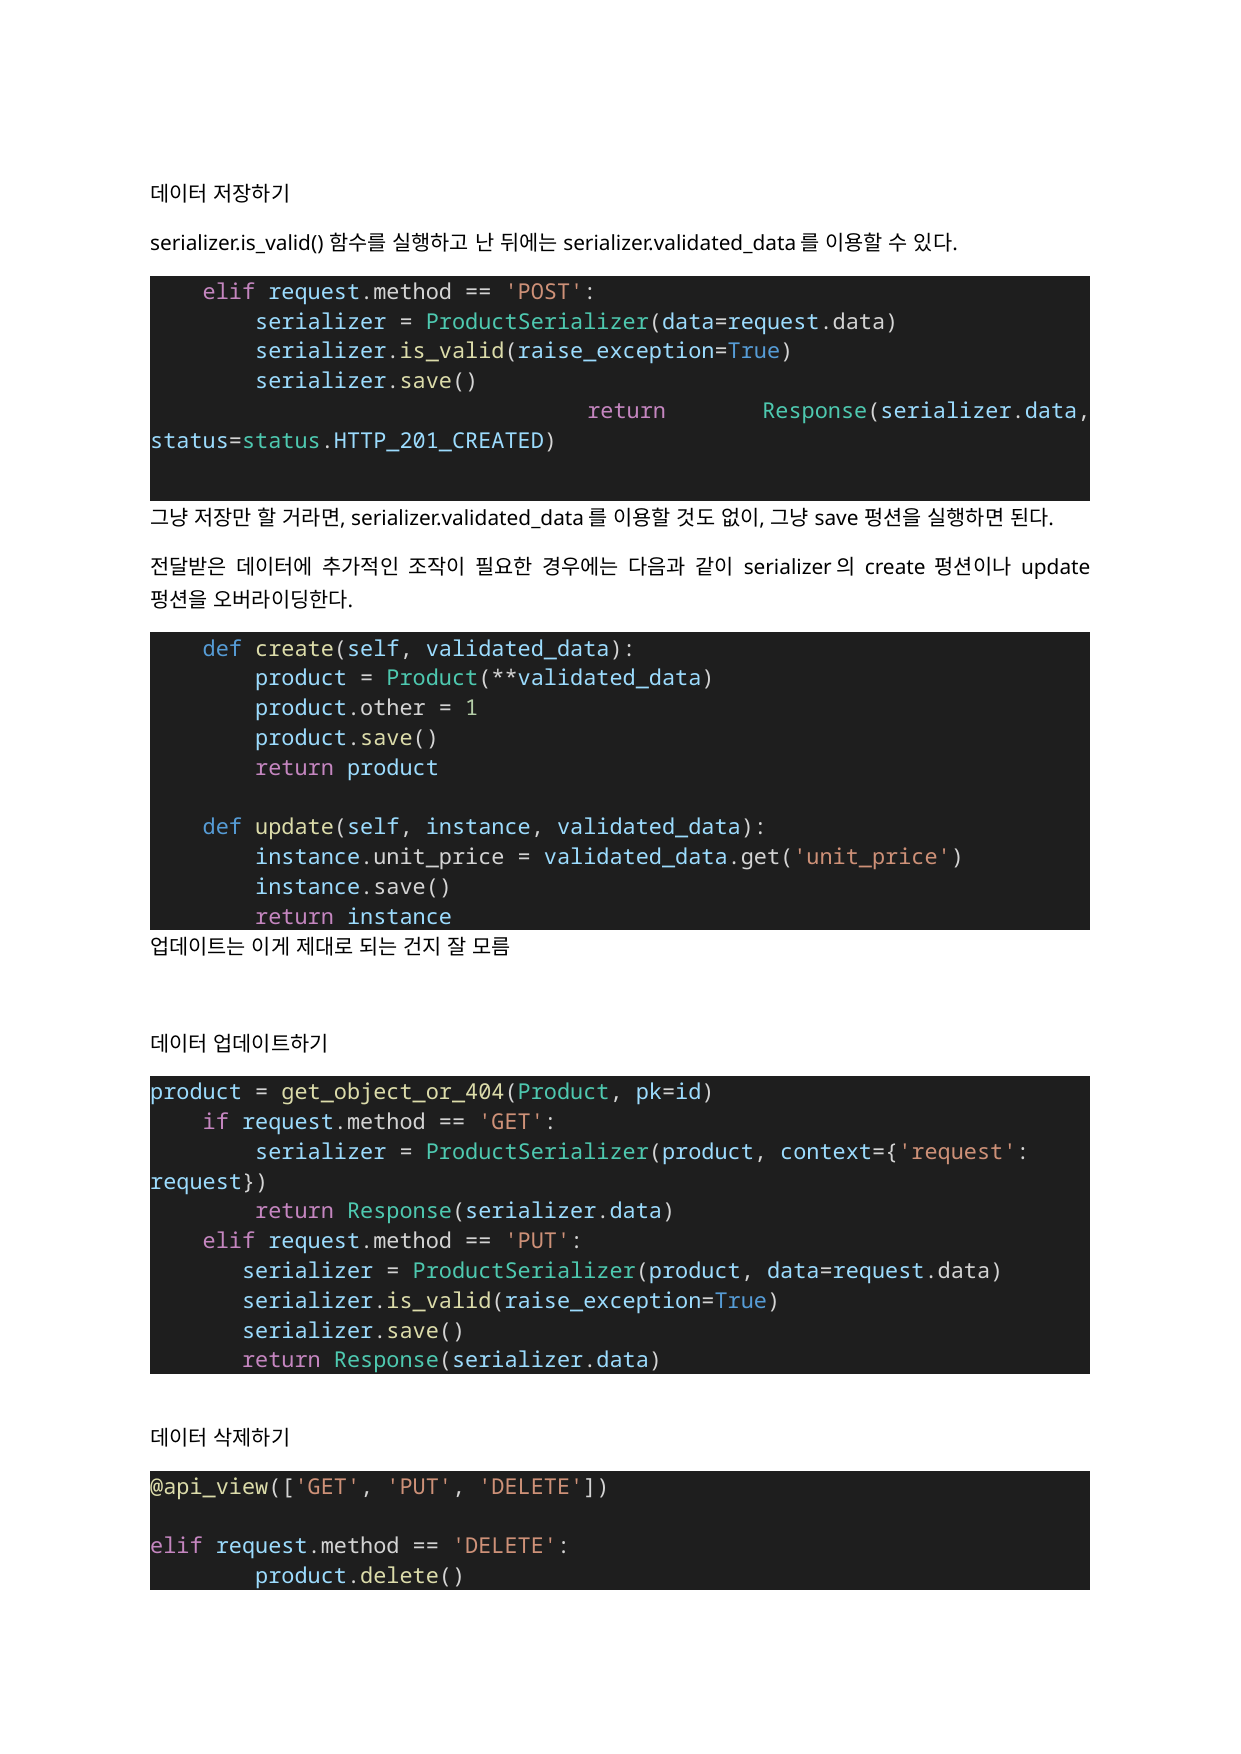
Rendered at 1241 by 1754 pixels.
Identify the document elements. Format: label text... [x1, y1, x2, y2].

text return instance [150, 901, 1090, 930]
text serializer = ProductSerializer(data=request.data) [150, 306, 1090, 335]
text serializer = ProductSerializer(product, data=request.data) [150, 1255, 1090, 1285]
text return Response(serializer.data) [150, 1344, 1090, 1374]
text return product [150, 752, 1090, 781]
text 그냥 저장만 할 거라면, serializer.validated_data를 이용할 것도 없이, 그냥 save 펑션을 실행하면 된다. [150, 501, 1090, 531]
text serializer = ProductSerializer(product, context={'request': request}) [150, 1136, 1090, 1195]
text product.other = 1 [150, 692, 1090, 722]
text return Response(serializer.data) [150, 1195, 1090, 1225]
text instance.save() [150, 871, 1090, 901]
text serializer.save() [150, 365, 1090, 395]
text elif request.method == 'POST': [150, 276, 1090, 306]
text 데이터 저장하기 [150, 177, 1090, 207]
text product.delete() [150, 1560, 1090, 1590]
text 전달받은 데이터에 추가적인 조작이 필요한 경우에는 다음과 같이 serializer의 create 펑션이나 update 펑션을 오버라이딩한다. [150, 550, 1090, 613]
text instance.unit_price = validated_data.get('unit_price') [150, 841, 1090, 871]
text product = get_object_or_404(Product, pk=id) [150, 1076, 1090, 1106]
text 데이터 업데이트하기 [150, 1027, 1090, 1057]
text serializer.is_valid(raise_exception=True) [150, 335, 1090, 365]
text serializer.save() [150, 1314, 1090, 1344]
text 데이터 삭제하기 [150, 1421, 1090, 1452]
text def update(self, instance, validated_data): [150, 811, 1090, 841]
text 업데이트는 이게 제대로 되는 건지 잘 모름 [150, 930, 1090, 961]
text serializer.is_valid(raise_exception=True) [150, 1285, 1090, 1314]
text product = Product(**validated_data) [150, 662, 1090, 692]
text elif request.method == 'DELETE': [150, 1530, 1090, 1560]
text def create(self, validated_data): [150, 632, 1090, 662]
text @api_view(['GET', 'PUT', 'DELETE']) [150, 1471, 1090, 1501]
text serializer.is_valid() 함수를 실행하고 난 뒤에는 serializer.validated_data를 이용할 수 있다. [150, 226, 1090, 257]
text if request.method == 'GET': [150, 1106, 1090, 1136]
text return Response(serializer.data, status=status.HTTP_201_CREATED) [150, 395, 1090, 454]
text elif request.method == 'PUT': [150, 1225, 1090, 1255]
text product.save() [150, 722, 1090, 752]
